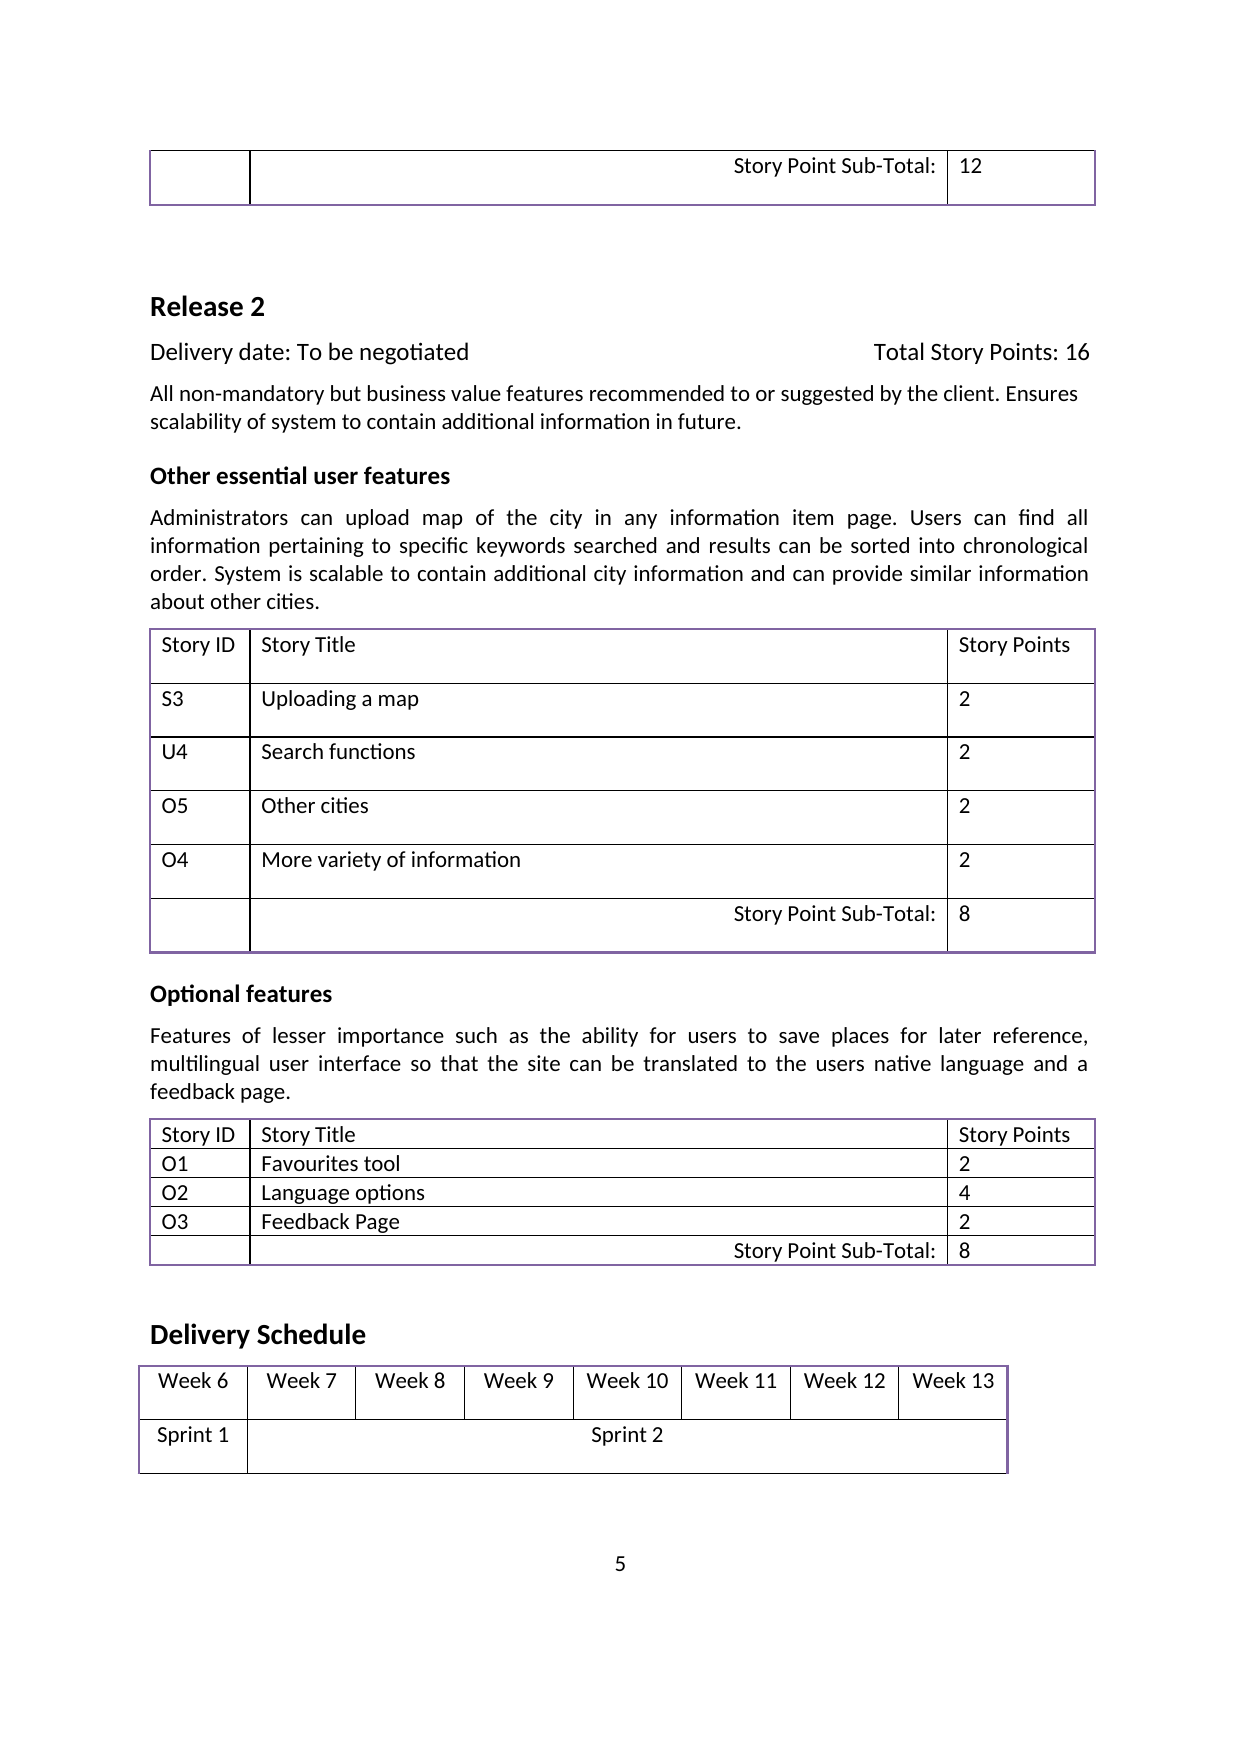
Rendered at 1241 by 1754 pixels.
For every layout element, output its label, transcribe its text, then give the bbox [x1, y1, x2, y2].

table_header Week 11 [682, 1367, 790, 1419]
table_cell Sprint 2 [248, 1420, 1006, 1473]
table_cell O4 [151, 845, 249, 898]
table_cell [151, 1236, 249, 1264]
table_cell 2 [948, 1207, 1094, 1235]
table_header Story ID [151, 630, 249, 683]
table_cell 8 [948, 1236, 1094, 1264]
table_cell Sprint 1 [140, 1420, 247, 1473]
table_header Story Title [251, 1120, 947, 1148]
text All non-mandatory but business value features recommended to or suggested by the client. Ensures scalability of system to contain additional information in future. [150, 379, 1090, 435]
table_cell [151, 151, 249, 204]
table_cell More variety of information [251, 845, 947, 898]
table_cell U4 [151, 738, 249, 790]
table_header Week 12 [791, 1367, 898, 1419]
table_cell 2 [948, 738, 1094, 790]
table_cell O3 [151, 1207, 249, 1235]
table_cell Other cities [251, 791, 947, 844]
table_header Story Points [948, 1120, 1094, 1148]
table_header Week 6 [140, 1367, 247, 1419]
table_cell O5 [151, 791, 249, 844]
table_header Story Title [251, 630, 947, 683]
table_cell Story Point Sub-Total: [251, 151, 947, 204]
table_cell S3 [151, 684, 249, 736]
table_cell Language options [251, 1178, 947, 1206]
text Delivery date: To be negotiated Total Story Points: 16 [150, 336, 1090, 367]
table_header Week 9 [465, 1367, 573, 1419]
table_cell Search functions [251, 738, 947, 790]
table_cell [151, 899, 249, 951]
table_cell Story Point Sub-Total: [251, 1236, 947, 1264]
table_cell Favourites tool [251, 1149, 947, 1177]
subtitle Delivery Schedule [150, 1316, 1090, 1352]
table_cell O2 [151, 1178, 249, 1206]
table_cell Story Point Sub-Total: [251, 899, 947, 951]
table_header Story Points [948, 630, 1094, 683]
table_header Week 13 [899, 1367, 1006, 1419]
table_cell 2 [948, 1149, 1094, 1177]
subtitle Release 2 [150, 288, 1090, 324]
table_header Week 10 [574, 1367, 681, 1419]
table_cell 8 [948, 899, 1094, 951]
table_cell 12 [948, 151, 1094, 204]
table_header Week 8 [356, 1367, 464, 1419]
table_cell 2 [948, 684, 1094, 736]
table_cell 4 [948, 1178, 1094, 1206]
table_header Week 7 [248, 1367, 355, 1419]
table_cell O1 [151, 1149, 249, 1177]
table_cell 2 [948, 845, 1094, 898]
subtitle Other essential user features [150, 460, 1090, 491]
text Features of lesser importance such as the ability for users to save places for later reference, multilingual user interface so that the site can be translated to the users native language and a feedback page. [150, 1021, 1090, 1106]
table_cell 2 [948, 791, 1094, 844]
table_header Story ID [151, 1120, 249, 1148]
table_cell Uploading a map [251, 684, 947, 736]
subtitle Optional features [150, 978, 1090, 1009]
table_cell Feedback Page [251, 1207, 947, 1235]
text Administrators can upload map of the city in any information item page. Users can find all information pertaining to specific keywords searched and results can be sorted into chronological order. System is scalable to contain additional city information and can provide similar information about other cities. [150, 503, 1090, 615]
